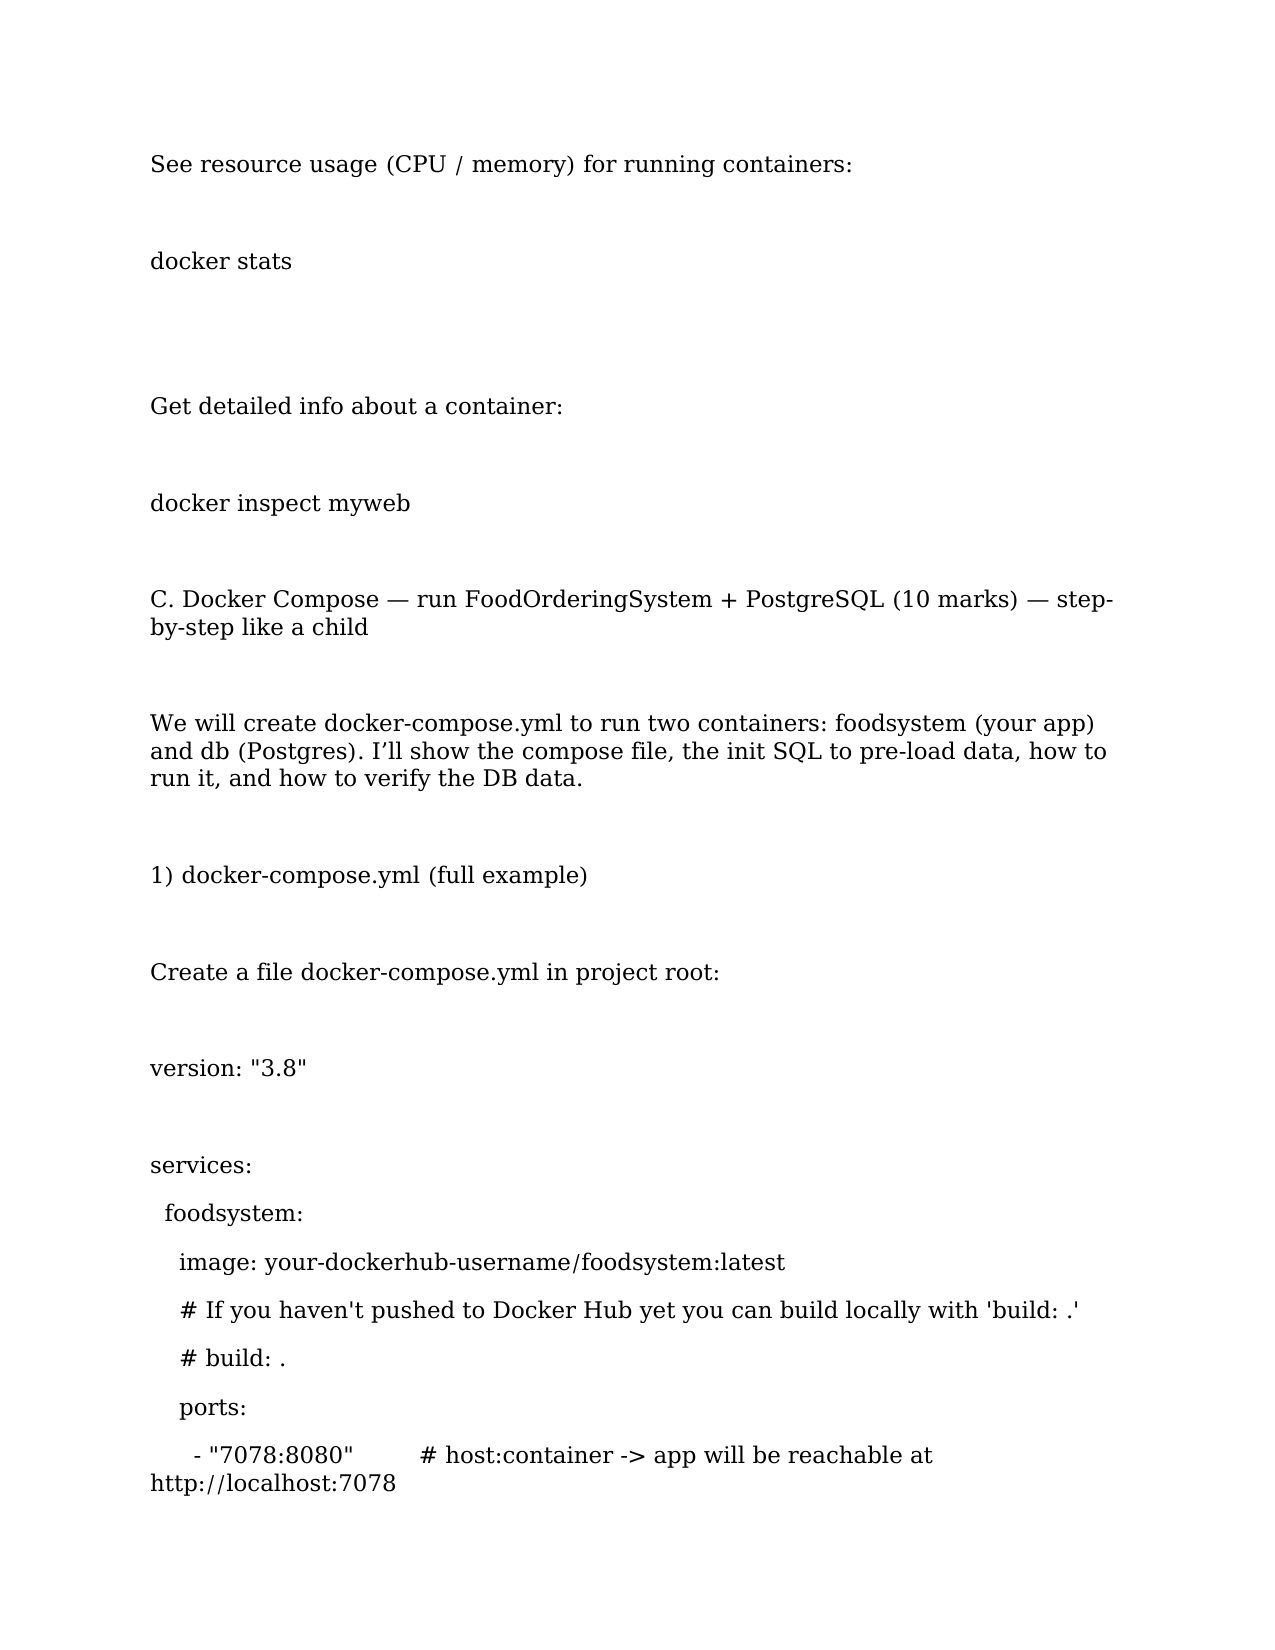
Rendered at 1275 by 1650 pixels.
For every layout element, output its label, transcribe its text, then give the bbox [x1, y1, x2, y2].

text C. Docker Compose — run FoodOrderingSystem + PostgreSQL (10 marks) — step-by-step like a child [150, 585, 1125, 640]
text Get detailed info about a container: [150, 392, 1125, 419]
text # If you haven't pushed to Docker Hub yet you can build locally with 'build: .' [150, 1296, 1125, 1323]
text version: "3.8" [150, 1054, 1125, 1082]
text image: your-dockerhub-username/foodsystem:latest [150, 1247, 1125, 1275]
text 1) docker-compose.yml (full example) [150, 861, 1125, 888]
text ports: [150, 1392, 1125, 1420]
text - "7078:8080" # host:container -> app will be reachable at http://localhost:7078 [150, 1441, 1125, 1496]
text See resource usage (CPU / memory) for running containers: [150, 150, 1125, 177]
text docker inspect myweb [150, 488, 1125, 516]
text foodsystem: [150, 1199, 1125, 1227]
text Create a file docker-compose.yml in project root: [150, 957, 1125, 985]
text docker stats [150, 247, 1125, 274]
text # build: . [150, 1344, 1125, 1372]
text services: [150, 1151, 1125, 1178]
text We will create docker-compose.yml to run two containers: foodsystem (your app) and db (Postgres). I’ll show the compose file, the init SQL to pre-load data, how to run it, and how to verify the DB data. [150, 709, 1125, 792]
